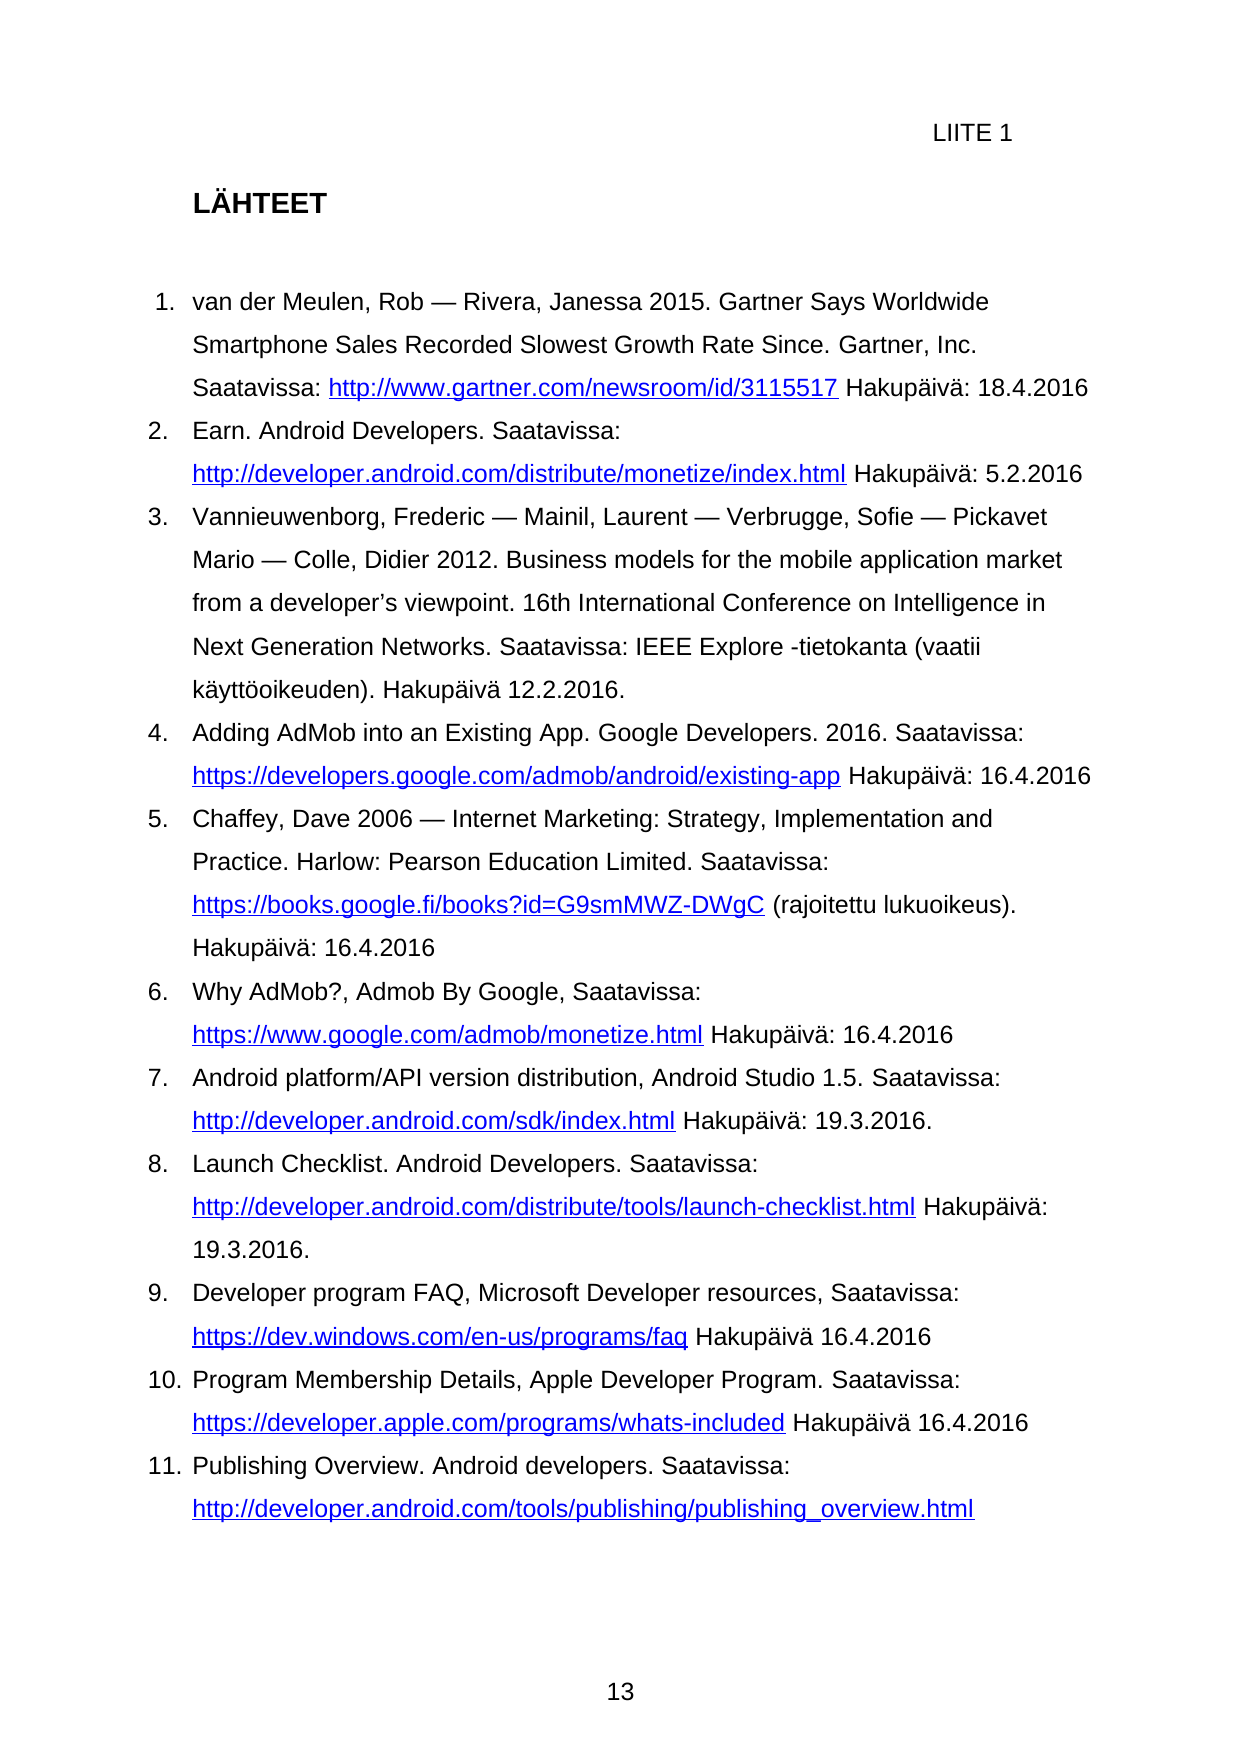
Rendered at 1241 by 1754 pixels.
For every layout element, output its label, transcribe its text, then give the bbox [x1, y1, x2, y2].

list Publishing Overview. Android developers. Saatavissa: http://developer.android.com/tools/publishing/publishing_overview.html [148, 1451, 1093, 1523]
list Vannieuwenborg, Frederic — Mainil, Laurent — Verbrugge, Sofie — Pickavet Mario — Colle, Didier 2012. Business models for the mobile application market from a developer’s viewpoint. 16th International Conference on Intelligence in Next Generation Networks. Saatavissa: IEEE Explore -tietokanta (vaatii käyttöoikeuden). Hakupäivä 12.2.2016. [148, 502, 1093, 703]
list van der Meulen, Rob — Rivera, Janessa 2015. Gartner Says Worldwide Smartphone Sales Recorded Slowest Growth Rate Since. Gartner, Inc. Saatavissa: http://www.gartner.com/newsroom/id/3115517 Hakupäivä: 18.4.2016 [154, 286, 1093, 401]
list Program Membership Details, Apple Developer Program. Saatavissa: https://developer.apple.com/programs/whats-included Hakupäivä 16.4.2016 [148, 1364, 1093, 1436]
list Android platform/API version distribution, Android Studio 1.5. Saatavissa: http://developer.android.com/sdk/index.html Hakupäivä: 19.3.2016. [148, 1063, 1093, 1134]
list Why AdMob?, Admob By Google, Saatavissa: https://www.google.com/admob/monetize.html Hakupäivä: 16.4.2016 [148, 976, 1093, 1048]
subtitle LÄHTEET [193, 186, 1093, 220]
list Developer program FAQ, Microsoft Developer resources, Saatavissa: https://dev.windows.com/en-us/programs/faq Hakupäivä 16.4.2016 [148, 1278, 1093, 1350]
list Adding AdMob into an Existing App. Google Developers. 2016. Saatavissa: https://developers.google.com/admob/android/existing-app Hakupäivä: 16.4.2016 [148, 718, 1093, 789]
list Launch Checklist. Android Developers. Saatavissa: http://developer.android.com/distribute/tools/launch-checklist.html Hakupäivä: 19.3.2016. [148, 1149, 1093, 1264]
list Chaffey, Dave 2006 — Internet Marketing: Strategy, Implementation and Practice. Harlow: Pearson Education Limited. Saatavissa: https://books.google.fi/books?id=G9smMWZ-DWgC (rajoitettu lukuoikeus). Hakupäivä: 16.4.2016 [148, 804, 1093, 962]
list Earn. Android Developers. Saatavissa: http://developer.android.com/distribute/monetize/index.html Hakupäivä: 5.2.2016 [148, 416, 1093, 488]
